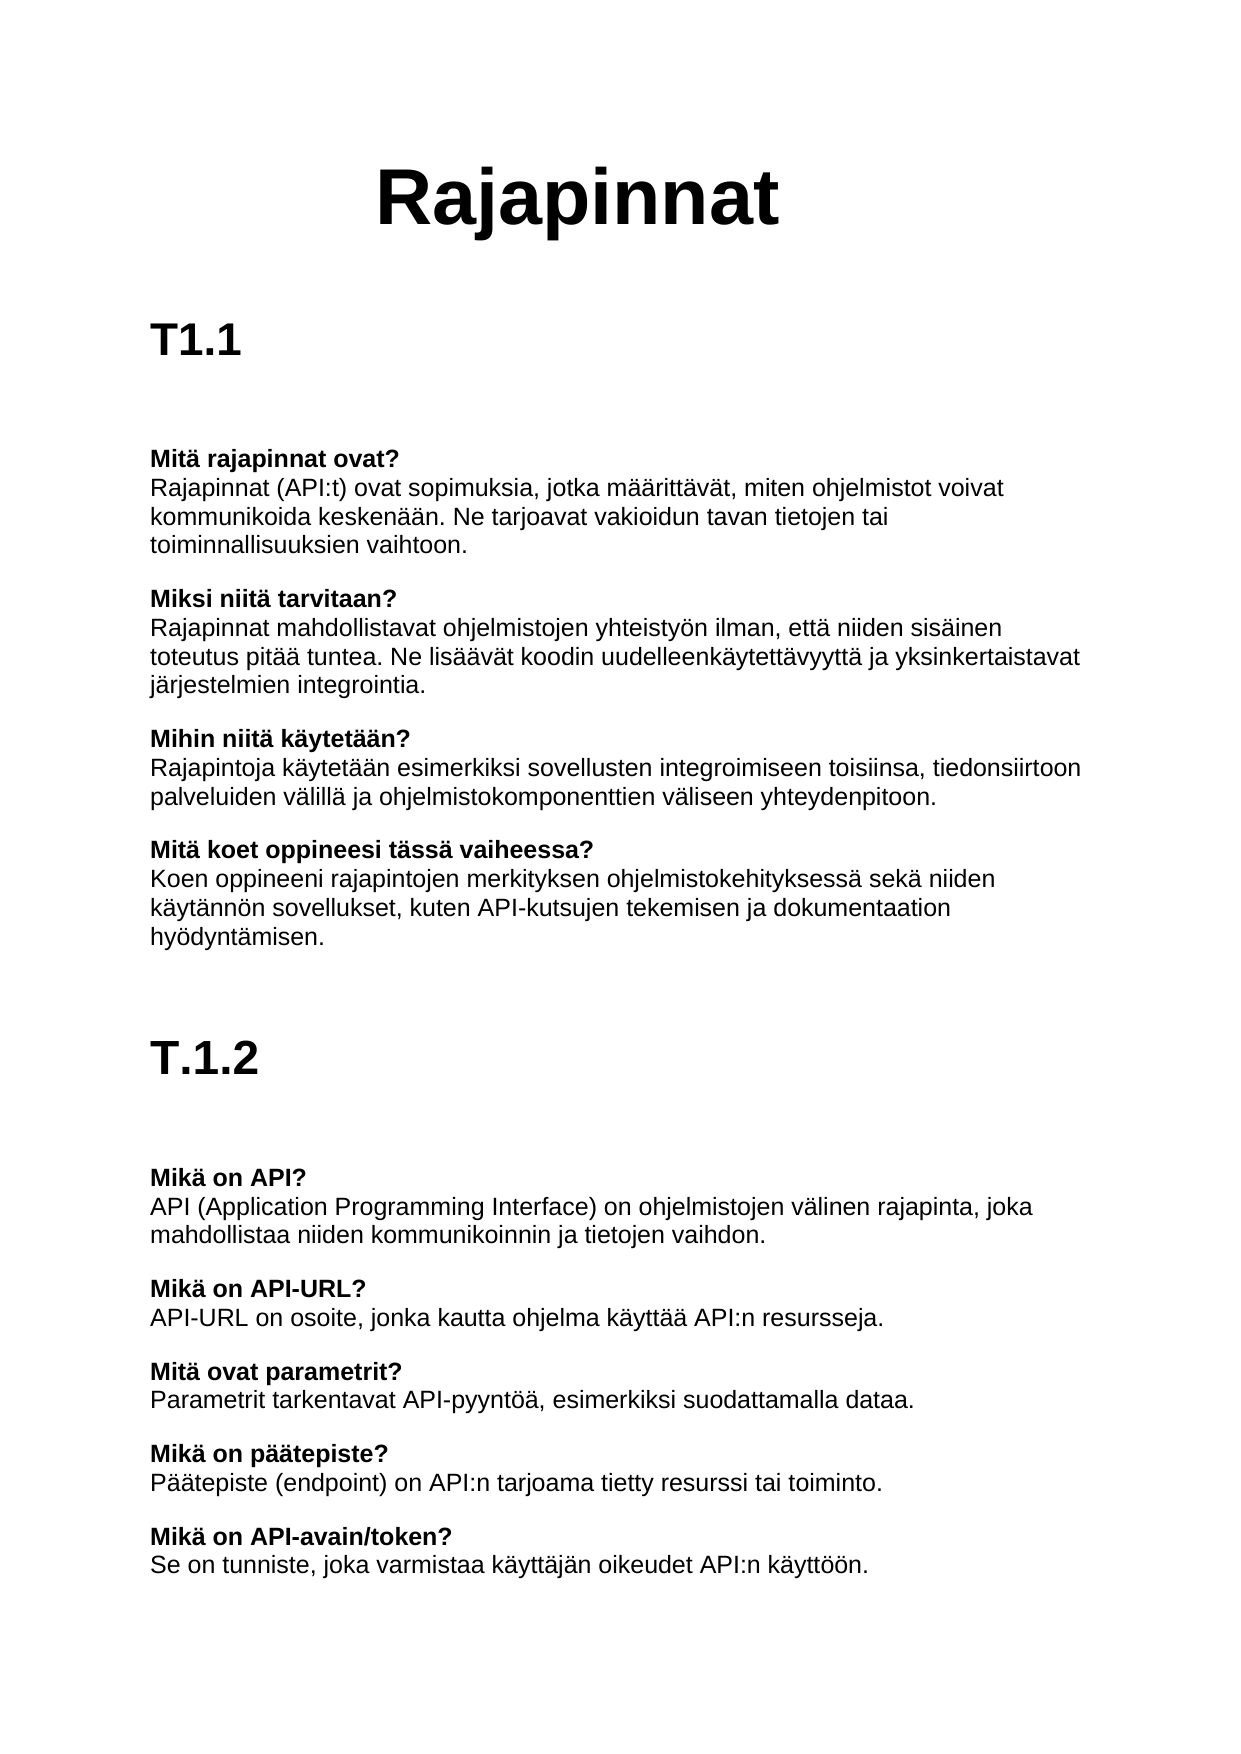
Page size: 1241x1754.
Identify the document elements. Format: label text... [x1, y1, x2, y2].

text Mikä on päätepiste? Päätepiste (endpoint) on API:n tarjoama tietty resurssi tai toiminto. [150, 1439, 1090, 1497]
text T1.1 [150, 313, 1090, 365]
text Mikä on API-avain/token? Se on tunniste, joka varmistaa käyttäjän oikeudet API:n käyttöön. [150, 1522, 1090, 1579]
text Rajapinnat [300, 150, 1090, 241]
text T.1.2 [150, 1029, 1090, 1084]
text Mikä on API? API (Application Programming Interface) on ohjelmistojen välinen rajapinta, joka mahdollistaa niiden kommunikoinnin ja tietojen vaihdon. [150, 1163, 1090, 1249]
text Mikä on API-URL? API-URL on osoite, jonka kautta ohjelma käyttää API:n resursseja. [150, 1274, 1090, 1332]
text Mihin niitä käytetään? Rajapintoja käytetään esimerkiksi sovellusten integroimiseen toisiinsa, tiedonsiirtoon palveluiden välillä ja ohjelmistokomponenttien väliseen yhteydenpitoon. [150, 724, 1090, 810]
text Mitä ovat parametrit? Parametrit tarkentavat API-pyyntöä, esimerkiksi suodattamalla dataa. [150, 1357, 1090, 1414]
text Mitä rajapinnat ovat? Rajapinnat (API:t) ovat sopimuksia, jotka määrittävät, miten ohjelmistot voivat kommunikoida keskenään. Ne tarjoavat vakioidun tavan tietojen tai toiminnallisuuksien vaihtoon. [150, 444, 1090, 559]
text Miksi niitä tarvitaan? Rajapinnat mahdollistavat ohjelmistojen yhteistyön ilman, että niiden sisäinen toteutus pitää tuntea. Ne lisäävät koodin uudelleenkäytettävyyttä ja yksinkertaistavat järjestelmien integrointia. [150, 584, 1090, 699]
text Mitä koet oppineesi tässä vaiheessa? Koen oppineeni rajapintojen merkityksen ohjelmistokehityksessä sekä niiden käytännön sovellukset, kuten API-kutsujen tekemisen ja dokumentaation hyödyntämisen. [150, 835, 1090, 950]
